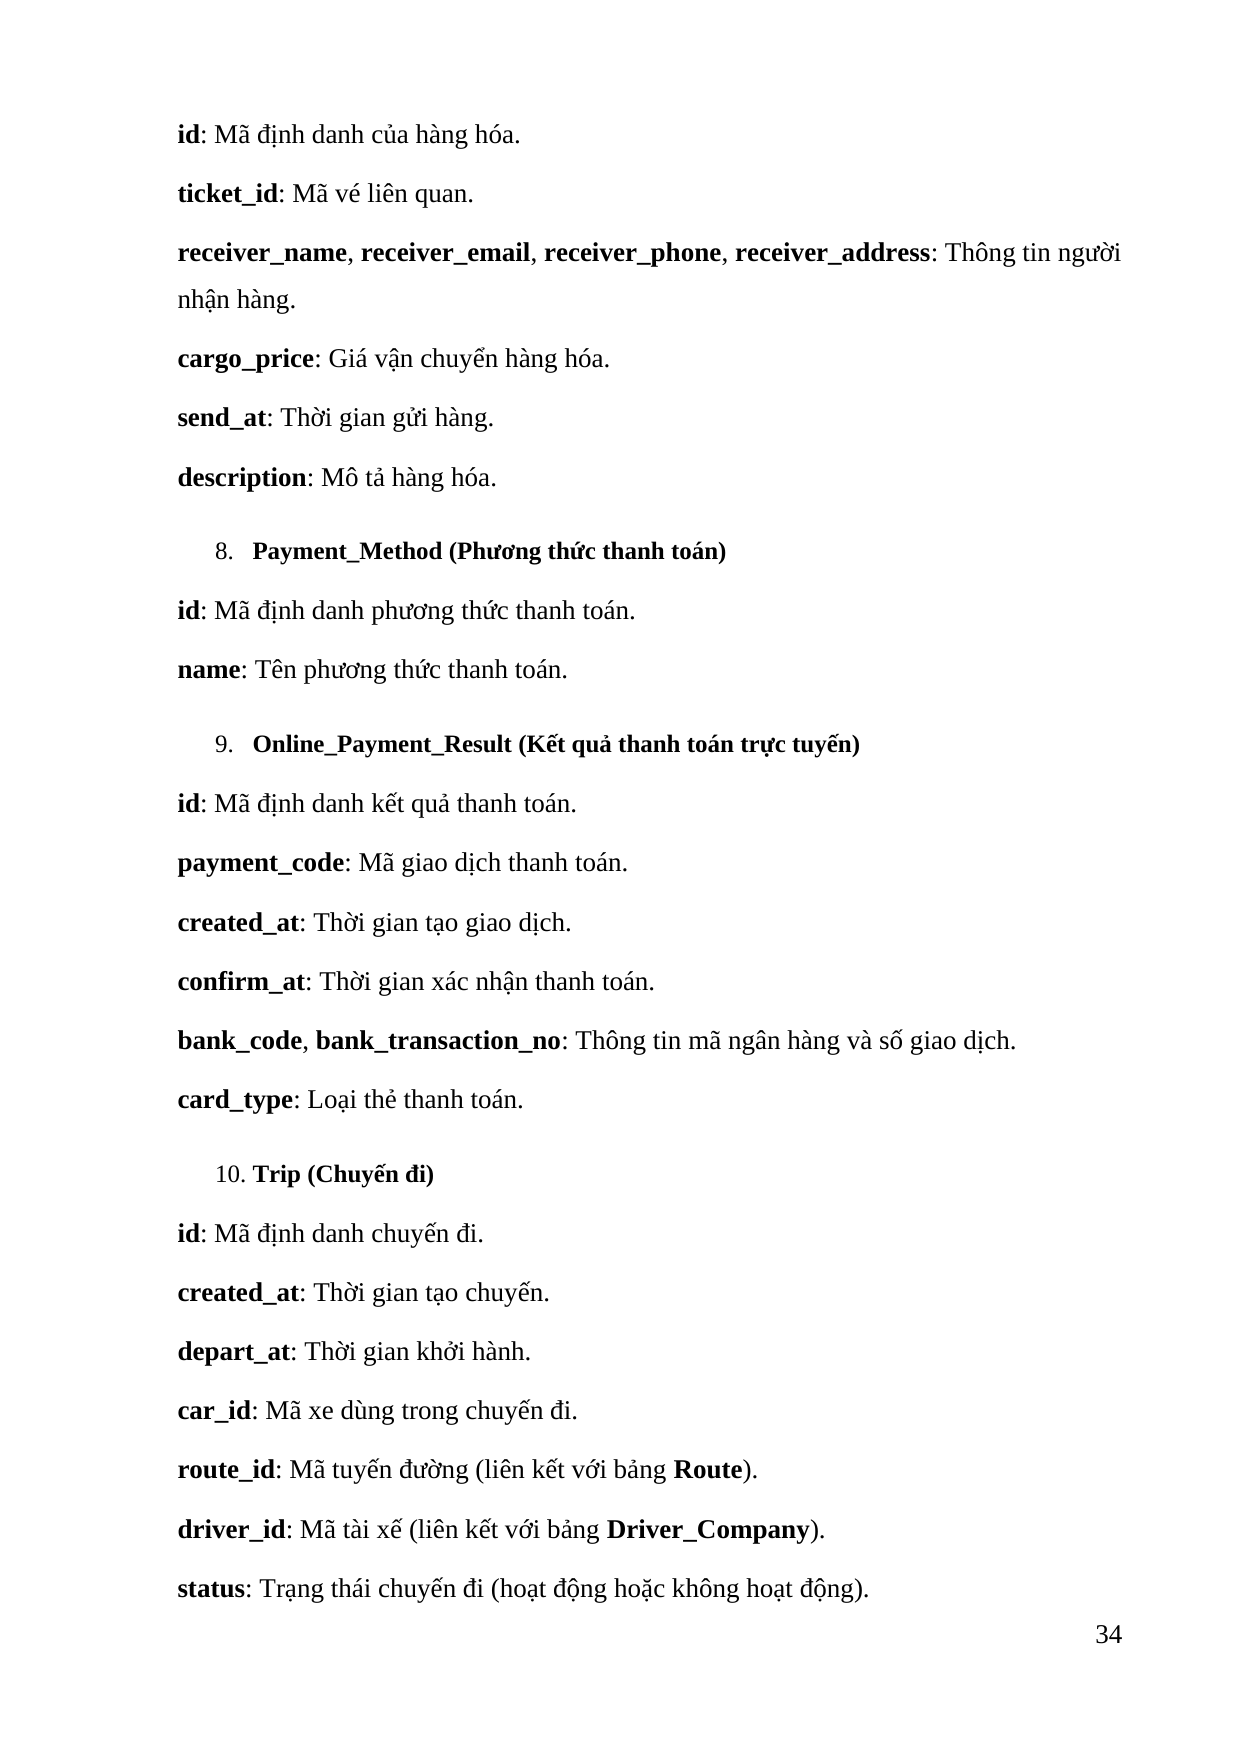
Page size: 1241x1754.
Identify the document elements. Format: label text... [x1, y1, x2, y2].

text created_at: Thời gian tạo chuyến. [177, 1276, 1122, 1307]
text ticket_id: Mã vé liên quan. [177, 177, 1122, 208]
text route_id: Mã tuyến đường (liên kết với bảng Route). [177, 1453, 1122, 1485]
text id: Mã định danh kết quả thanh toán. [177, 787, 1122, 818]
list Trip (Chuyến đi) [215, 1159, 1122, 1188]
text driver_id: Mã tài xế (liên kết với bảng Driver_Company). [177, 1513, 1122, 1544]
text created_at: Thời gian tạo giao dịch. [177, 906, 1122, 937]
text payment_code: Mã giao dịch thanh toán. [177, 846, 1122, 878]
text bank_code, bank_transaction_no: Thông tin mã ngân hàng và số giao dịch. [177, 1024, 1122, 1055]
text depart_at: Thời gian khởi hành. [177, 1335, 1122, 1366]
text cargo_price: Giá vận chuyển hàng hóa. [177, 342, 1122, 373]
text confirm_at: Thời gian xác nhận thanh toán. [177, 965, 1122, 996]
list Online_Payment_Result (Kết quả thanh toán trực tuyến) [215, 729, 1122, 758]
text status: Trạng thái chuyến đi (hoạt động hoặc không hoạt động). [177, 1572, 1122, 1603]
text send_at: Thời gian gửi hàng. [177, 401, 1122, 433]
text card_type: Loại thẻ thanh toán. [177, 1083, 1122, 1114]
text id: Mã định danh phương thức thanh toán. [177, 594, 1122, 626]
text id: Mã định danh của hàng hóa. [177, 118, 1122, 149]
text car_id: Mã xe dùng trong chuyến đi. [177, 1394, 1122, 1426]
text description: Mô tả hàng hóa. [177, 461, 1122, 492]
list Payment_Method (Phương thức thanh toán) [215, 536, 1122, 565]
text id: Mã định danh chuyến đi. [177, 1217, 1122, 1248]
text name: Tên phương thức thanh toán. [177, 653, 1122, 685]
text receiver_name, receiver_email, receiver_phone, receiver_address: Thông tin người nhận hàng. [177, 236, 1122, 314]
